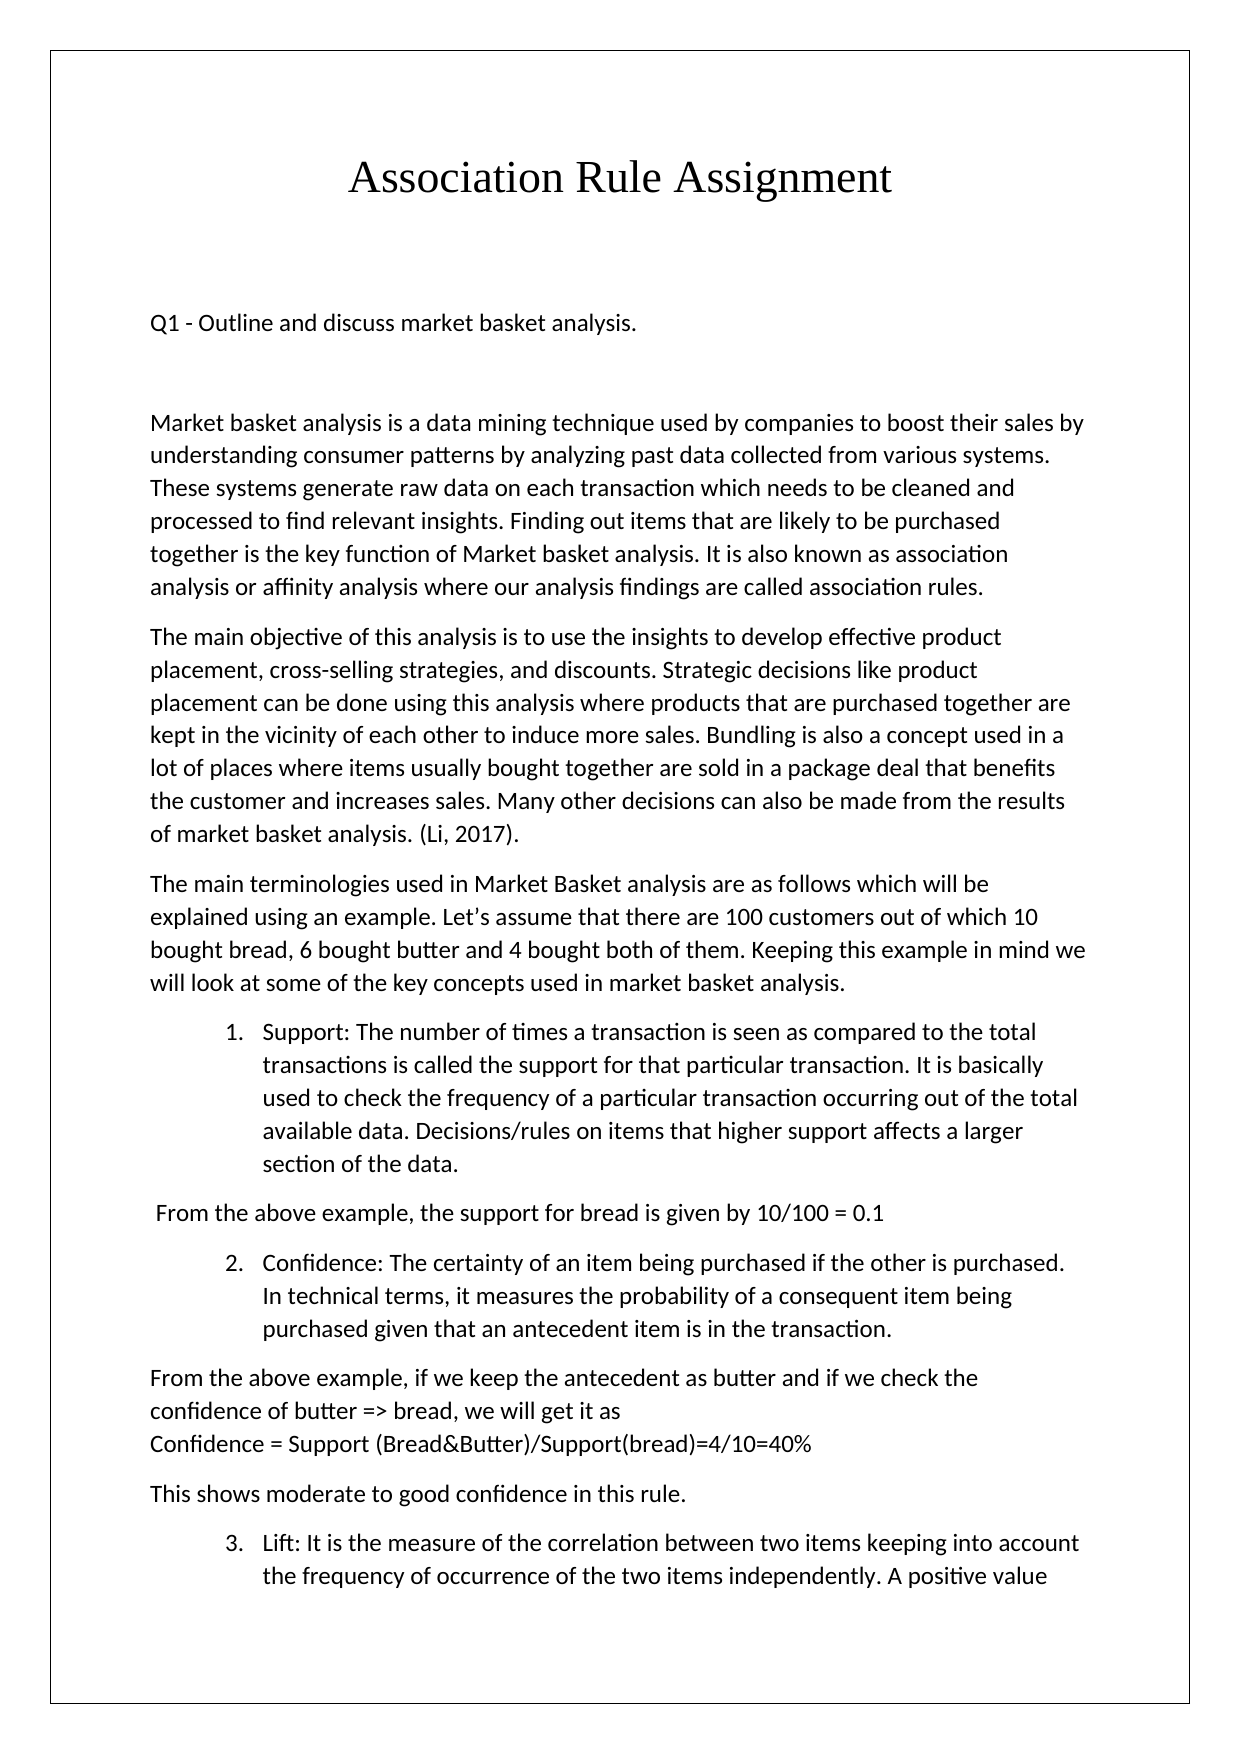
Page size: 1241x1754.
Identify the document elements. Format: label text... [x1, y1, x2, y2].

text The main objective of this analysis is to use the insights to develop effective product placement, cross-selling strategies, and discounts. Strategic decisions like product placement can be done using this analysis where products that are purchased together are kept in the vicinity of each other to induce more sales. Bundling is also a concept used in a lot of places where items usually bought together are sold in a package deal that benefits the customer and increases sales. Many other decisions can also be made from the results of market basket analysis. (Li, 2017). [150, 621, 1090, 849]
text Market basket analysis is a data mining technique used by companies to boost their sales by understanding consumer patterns by analyzing past data collected from various systems. These systems generate raw data on each transaction which needs to be cleaned and processed to find relevant insights. Finding out items that are likely to be purchased together is the key function of Market basket analysis. It is also known as association analysis or affinity analysis where our analysis findings are called association rules. [150, 407, 1090, 602]
text From the above example, the support for bread is given by 10/100 = 0.1 [150, 1197, 1090, 1228]
list Confidence: The certainty of an item being purchased if the other is purchased. In technical terms, it measures the probability of a consequent item being purchased given that an antecedent item is in the transaction. [225, 1247, 1090, 1343]
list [225, 1527, 1090, 1591]
text The main terminologies used in Market Basket analysis are as follows which will be explained using an example. Let’s assume that there are 100 customers out of which 10 bought bread, 6 bought butter and 4 bought both of them. Keeping this example in mind we will look at some of the key concepts used in market basket analysis. [150, 868, 1090, 997]
text Q1 - Outline and discuss market basket analysis. [150, 307, 1090, 338]
list Support: The number of times a transaction is seen as compared to the total transactions is called the support for that particular transaction. It is basically used to check the frequency of a particular transaction occurring out of the total available data. Decisions/rules on items that higher support affects a larger section of the data. [225, 1016, 1090, 1178]
text Association Rule Assignment [150, 150, 1090, 203]
text This shows moderate to good confidence in this rule. [150, 1478, 1090, 1508]
text From the above example, if we keep the antecedent as butter and if we check the confidence of butter => bread, we will get it as Confidence = Support (Bread&Butter)/Support(bread)=4/10=40% [150, 1362, 1090, 1459]
